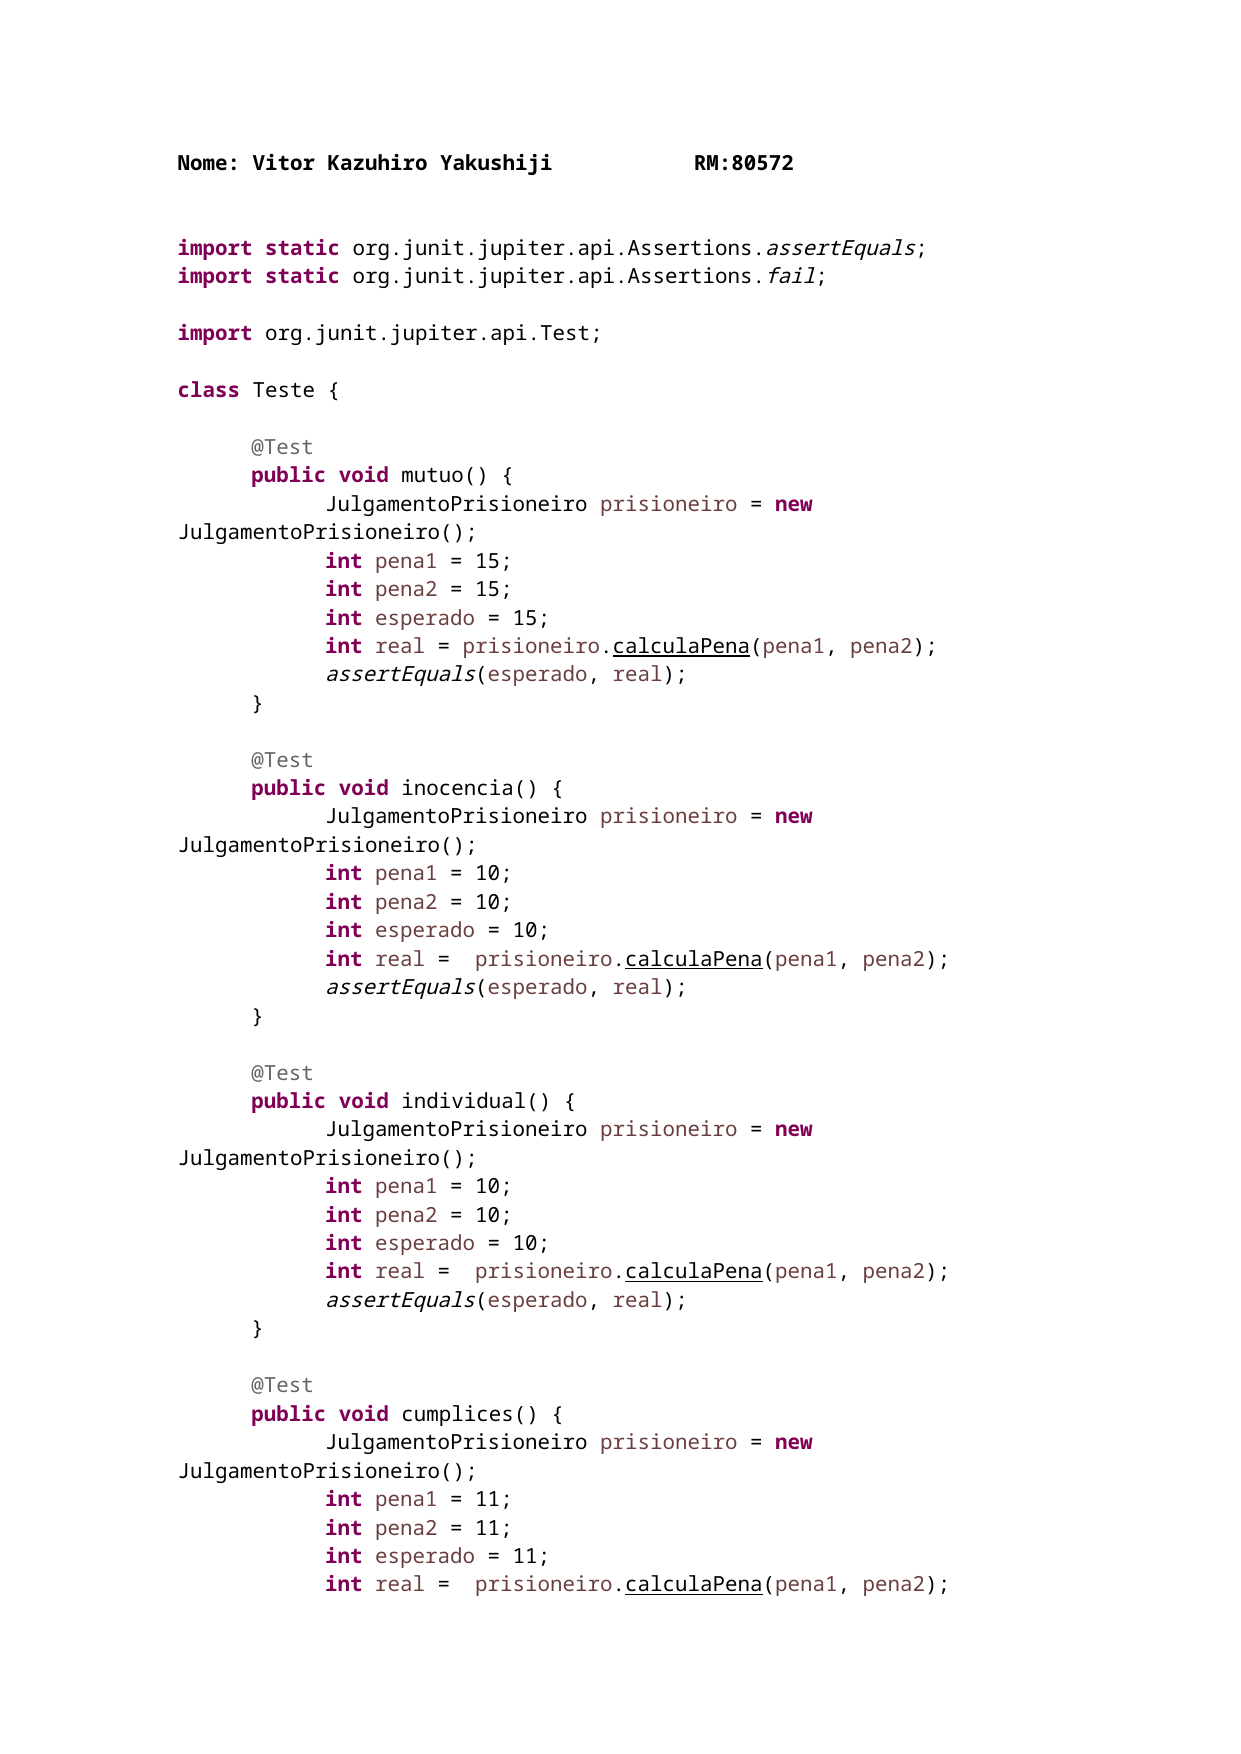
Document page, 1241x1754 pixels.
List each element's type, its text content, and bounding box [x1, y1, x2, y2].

text } [177, 1001, 1063, 1029]
text int pena1 = 15; [177, 546, 1063, 574]
text JulgamentoPrisioneiro prisioneiro = new JulgamentoPrisioneiro(); [177, 1114, 1063, 1171]
text int pena2 = 10; [177, 1200, 1063, 1228]
text int real = prisioneiro.calculaPena(pena1, pena2); [177, 1569, 1063, 1598]
text public void inocencia() { [177, 773, 1063, 802]
text int pena1 = 11; [177, 1484, 1063, 1513]
text } [177, 1313, 1063, 1342]
text int real = prisioneiro.calculaPena(pena1, pena2); [177, 1257, 1063, 1285]
text assertEquals(esperado, real); [177, 972, 1063, 1001]
text assertEquals(esperado, real); [177, 1285, 1063, 1313]
text int pena2 = 11; [177, 1513, 1063, 1541]
text public void individual() { [177, 1086, 1063, 1114]
text Nome: Vitor Kazuhiro Yakushiji RM:80572 [177, 148, 1063, 176]
text int esperado = 15; [177, 603, 1063, 631]
text int pena1 = 10; [177, 1171, 1063, 1200]
text int real = prisioneiro.calculaPena(pena1, pena2); [177, 631, 1063, 659]
text class Teste { [177, 375, 1063, 403]
text public void cumplices() { [177, 1399, 1063, 1427]
text int real = prisioneiro.calculaPena(pena1, pena2); [177, 944, 1063, 972]
text JulgamentoPrisioneiro prisioneiro = new JulgamentoPrisioneiro(); [177, 802, 1063, 858]
text int pena1 = 10; [177, 858, 1063, 887]
text int esperado = 11; [177, 1541, 1063, 1569]
text import org.junit.jupiter.api.Test; [177, 318, 1063, 347]
text assertEquals(esperado, real); [177, 659, 1063, 688]
text JulgamentoPrisioneiro prisioneiro = new JulgamentoPrisioneiro(); [177, 1427, 1063, 1484]
text int esperado = 10; [177, 915, 1063, 944]
text int pena2 = 10; [177, 887, 1063, 915]
text int pena2 = 15; [177, 574, 1063, 603]
text int esperado = 10; [177, 1228, 1063, 1257]
text } [177, 688, 1063, 716]
text @Test [177, 745, 1063, 773]
text @Test [177, 432, 1063, 460]
text @Test [177, 1058, 1063, 1086]
text public void mutuo() { [177, 460, 1063, 489]
text @Test [177, 1370, 1063, 1399]
text JulgamentoPrisioneiro prisioneiro = new JulgamentoPrisioneiro(); [177, 489, 1063, 546]
text import static org.junit.jupiter.api.Assertions.fail; [177, 261, 1063, 290]
text import static org.junit.jupiter.api.Assertions.assertEquals; [177, 233, 1063, 261]
